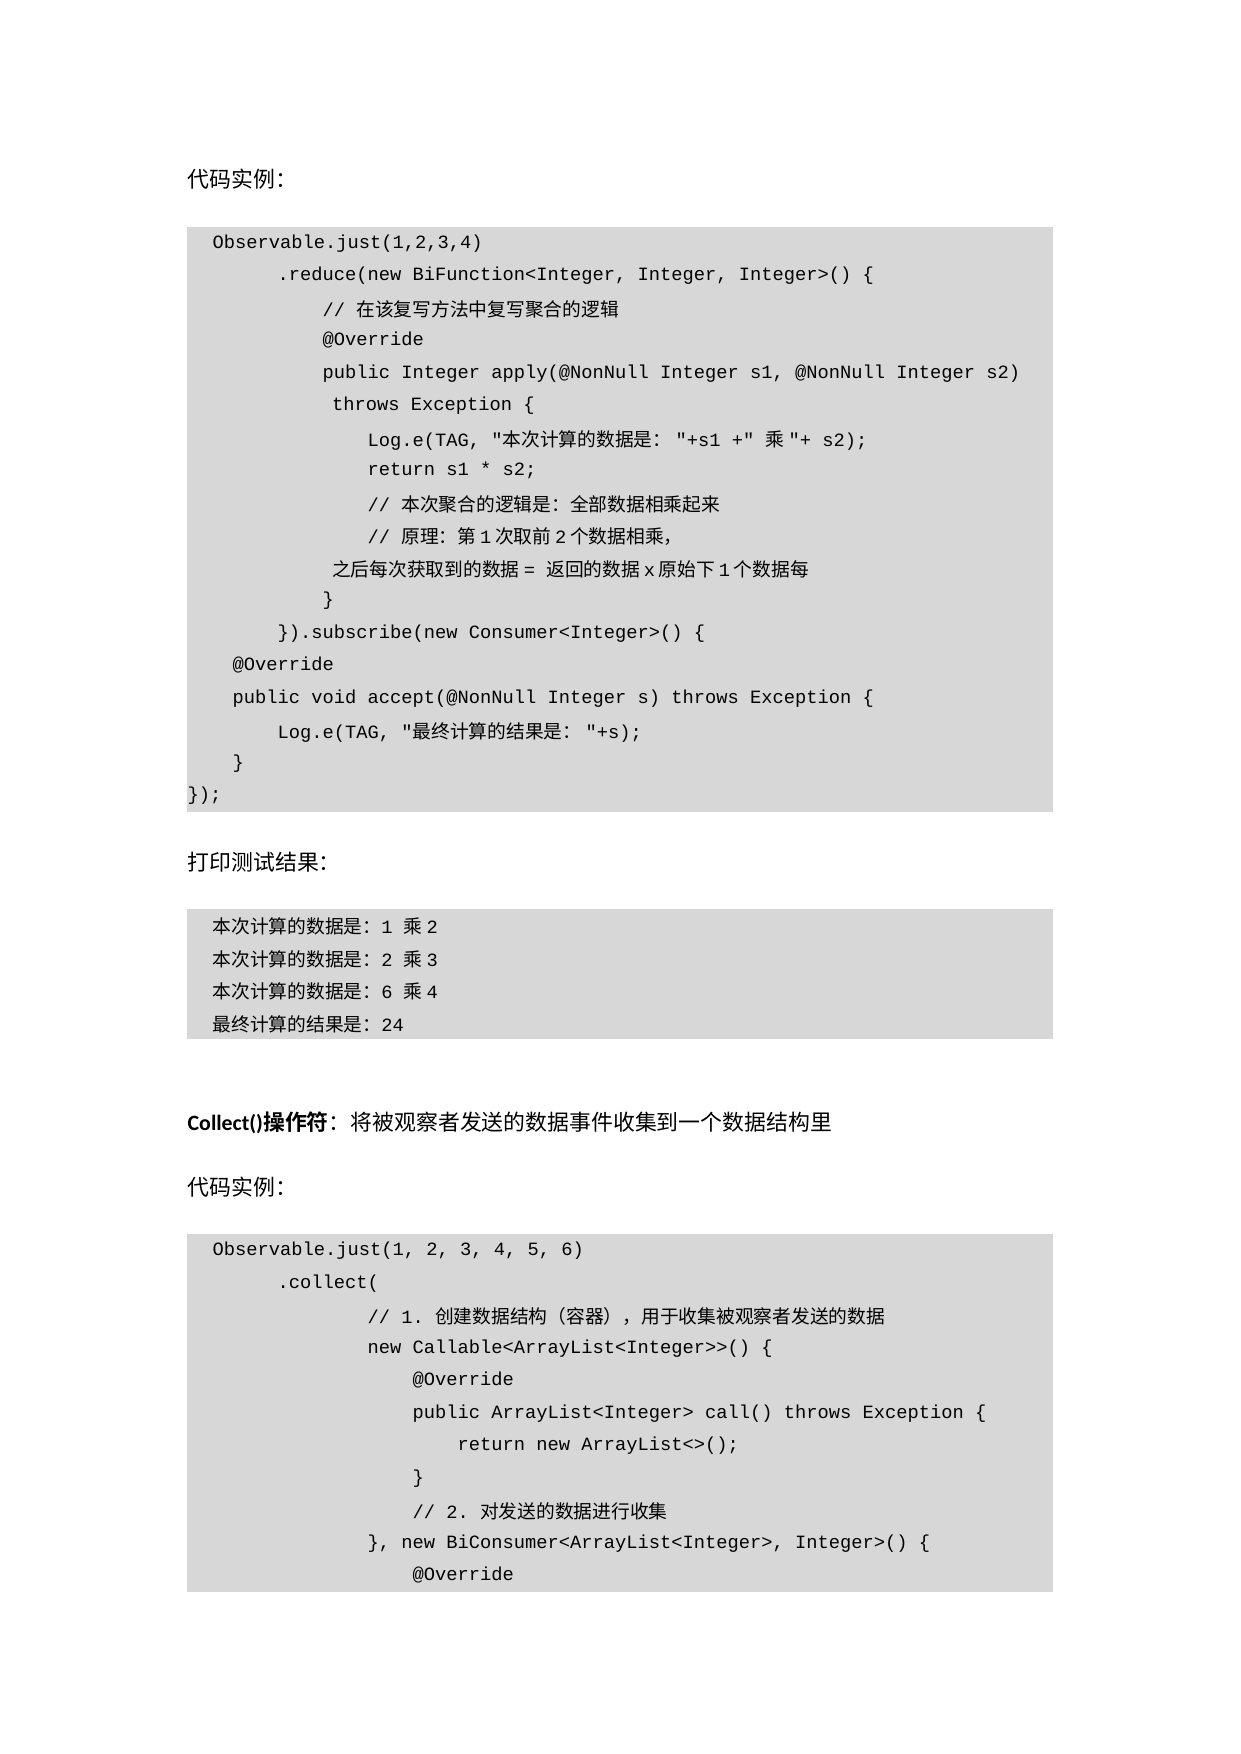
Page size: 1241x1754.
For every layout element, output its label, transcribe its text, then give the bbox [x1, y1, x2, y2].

list Collect()操作符：将被观察者发送的数据事件收集到一个数据结构里 [187, 1104, 1053, 1137]
text 之后每次获取到的数据 = 返回的数据x原始下1个数据每 } }).subscribe(new Consumer<Integer>() { @Override public void accept(@NonNull Integer s) throws Exception { Log.e(TAG, "最终计算的结果是： "+s); } }); [187, 552, 1053, 812]
list 代码实例： [187, 1169, 1053, 1202]
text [187, 1234, 1053, 1592]
list 打印测试结果： [187, 844, 1053, 877]
list 代码实例： [187, 162, 1053, 194]
text 本次计算的数据是：2 乘 3 [187, 942, 1053, 974]
text Observable.just(1,2,3,4) .reduce(new BiFunction<Integer, Integer, Integer>() { // 在该复写方法中复写聚合的逻辑 @Override public Integer apply(@NonNull Integer s1, @NonNull Integer s2) [187, 227, 1053, 389]
text throws Exception { Log.e(TAG, "本次计算的数据是： "+s1 +" 乘 "+ s2); return s1 * s2; // 本次聚合的逻辑是：全部数据相乘起来 // 原理：第1次取前2个数据相乘， [187, 389, 1053, 552]
text 最终计算的结果是：24 [187, 1007, 1053, 1039]
text 本次计算的数据是：1 乘 2 [187, 909, 1053, 942]
text 本次计算的数据是：6 乘 4 [187, 974, 1053, 1007]
